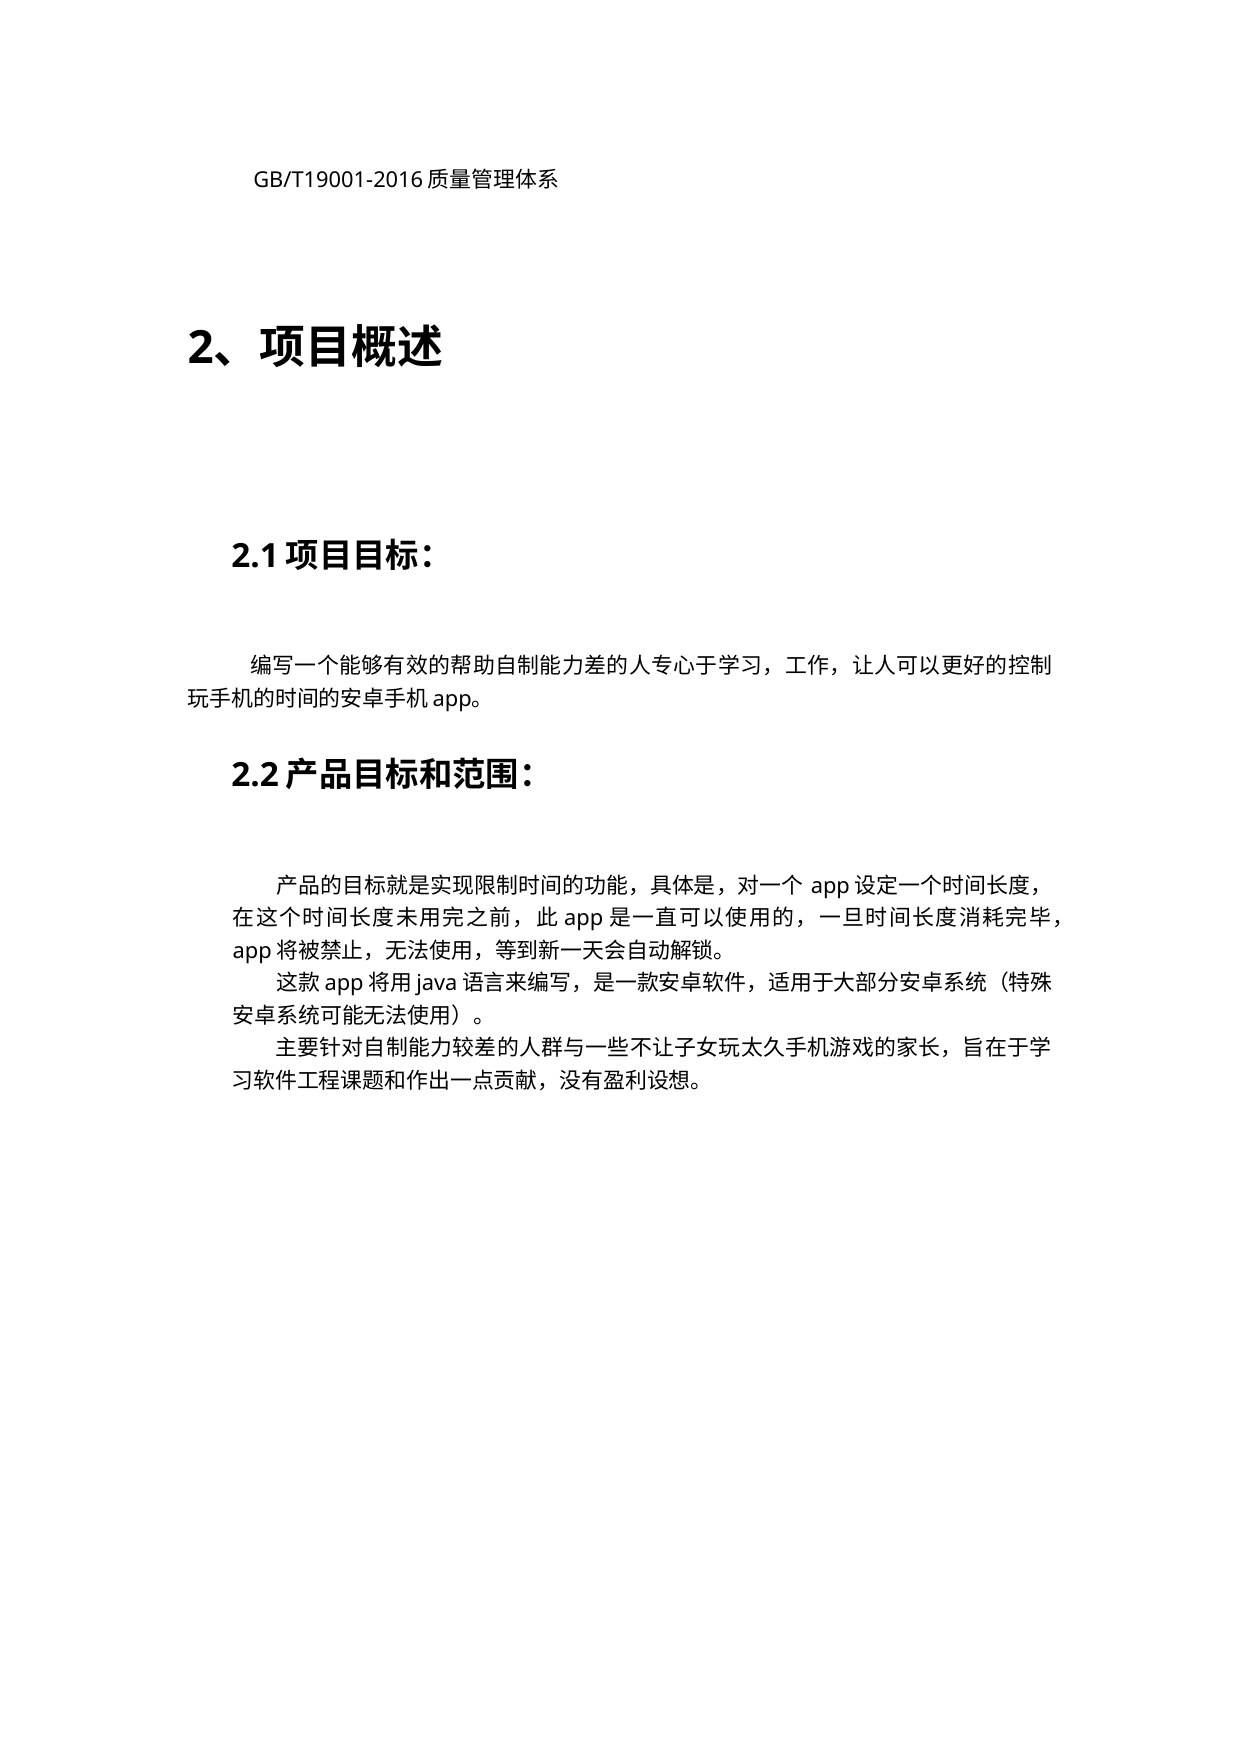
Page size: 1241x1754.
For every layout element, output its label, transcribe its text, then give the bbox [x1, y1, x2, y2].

subtitle 2.1项目目标： [187, 521, 1053, 586]
text GB/T19001-2016质量管理体系 [187, 162, 1053, 194]
text 编写一个能够有效的帮助自制能力差的人专心于学习，工作，让人可以更好的控制玩手机的时间的安卓手机app。 [187, 648, 1053, 713]
text 主要针对自制能力较差的人群与一些不让子女玩太久手机游戏的家长，旨在于学习软件工程课题和作出一点贡献，没有盈利设想。 [231, 1030, 1053, 1095]
list 这款app将用java语言来编写，是一款安卓软件，适用于大部分安卓系统（特殊安卓系统可能无法使用）。 [232, 965, 1053, 1030]
list 产品的目标就是实现限制时间的功能，具体是，对一个app设定一个时间长度，在这个时间长度未用完之前，此app是一直可以使用的，一旦时间长度消耗完毕，app将被禁止，无法使用，等到新一天会自动解锁。 [232, 867, 1053, 965]
subtitle 2.2产品目标和范围： [187, 740, 1053, 805]
subtitle 项目概述 [187, 295, 1053, 392]
